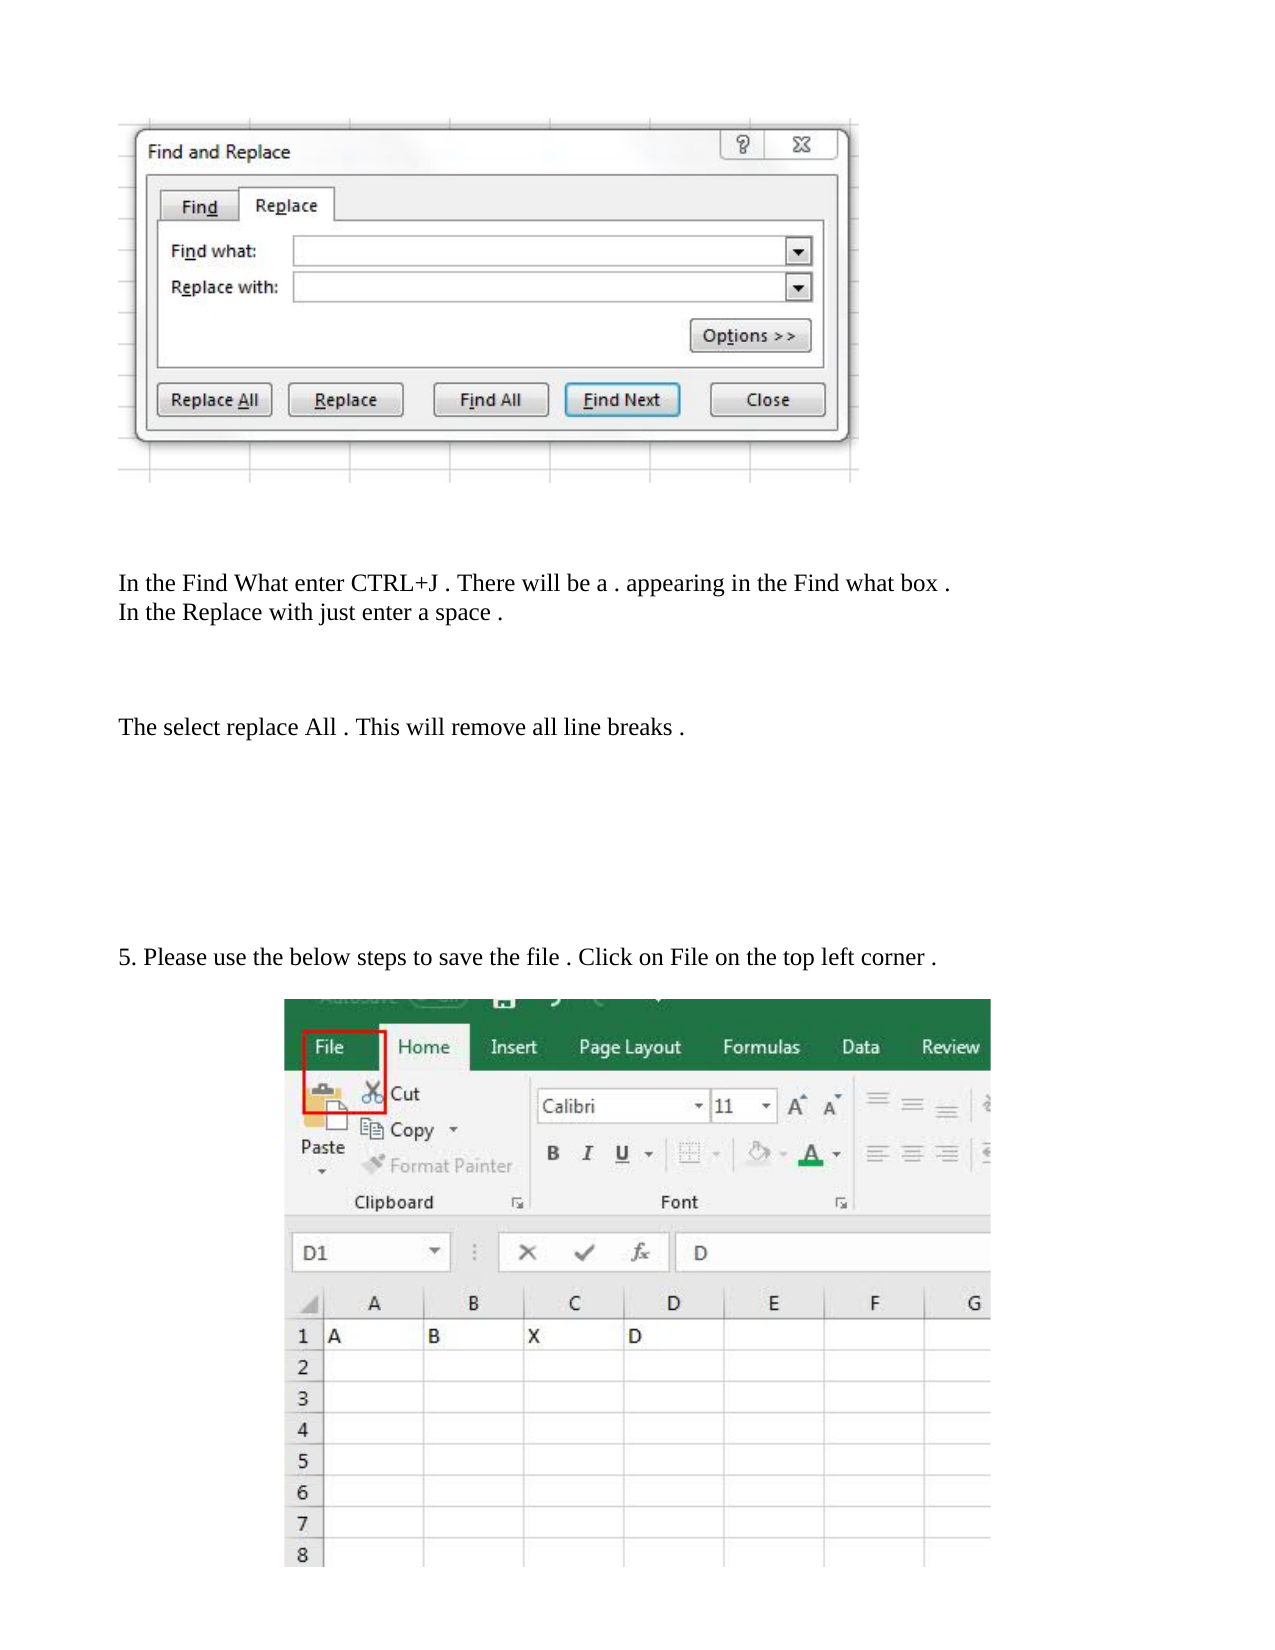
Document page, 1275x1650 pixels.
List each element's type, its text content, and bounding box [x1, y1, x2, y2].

picture [118, 118, 859, 483]
text The select replace All . This will remove all line breaks . [118, 712, 1157, 741]
text In the Replace with just enter a space . [118, 597, 1157, 626]
picture [284, 999, 991, 1567]
text In the Find What enter CTRL+J . There will be a . appearing in the Find what box . [118, 568, 1157, 597]
text 5. Please use the below steps to save the file . Click on File on the top left corner . [118, 942, 1157, 971]
